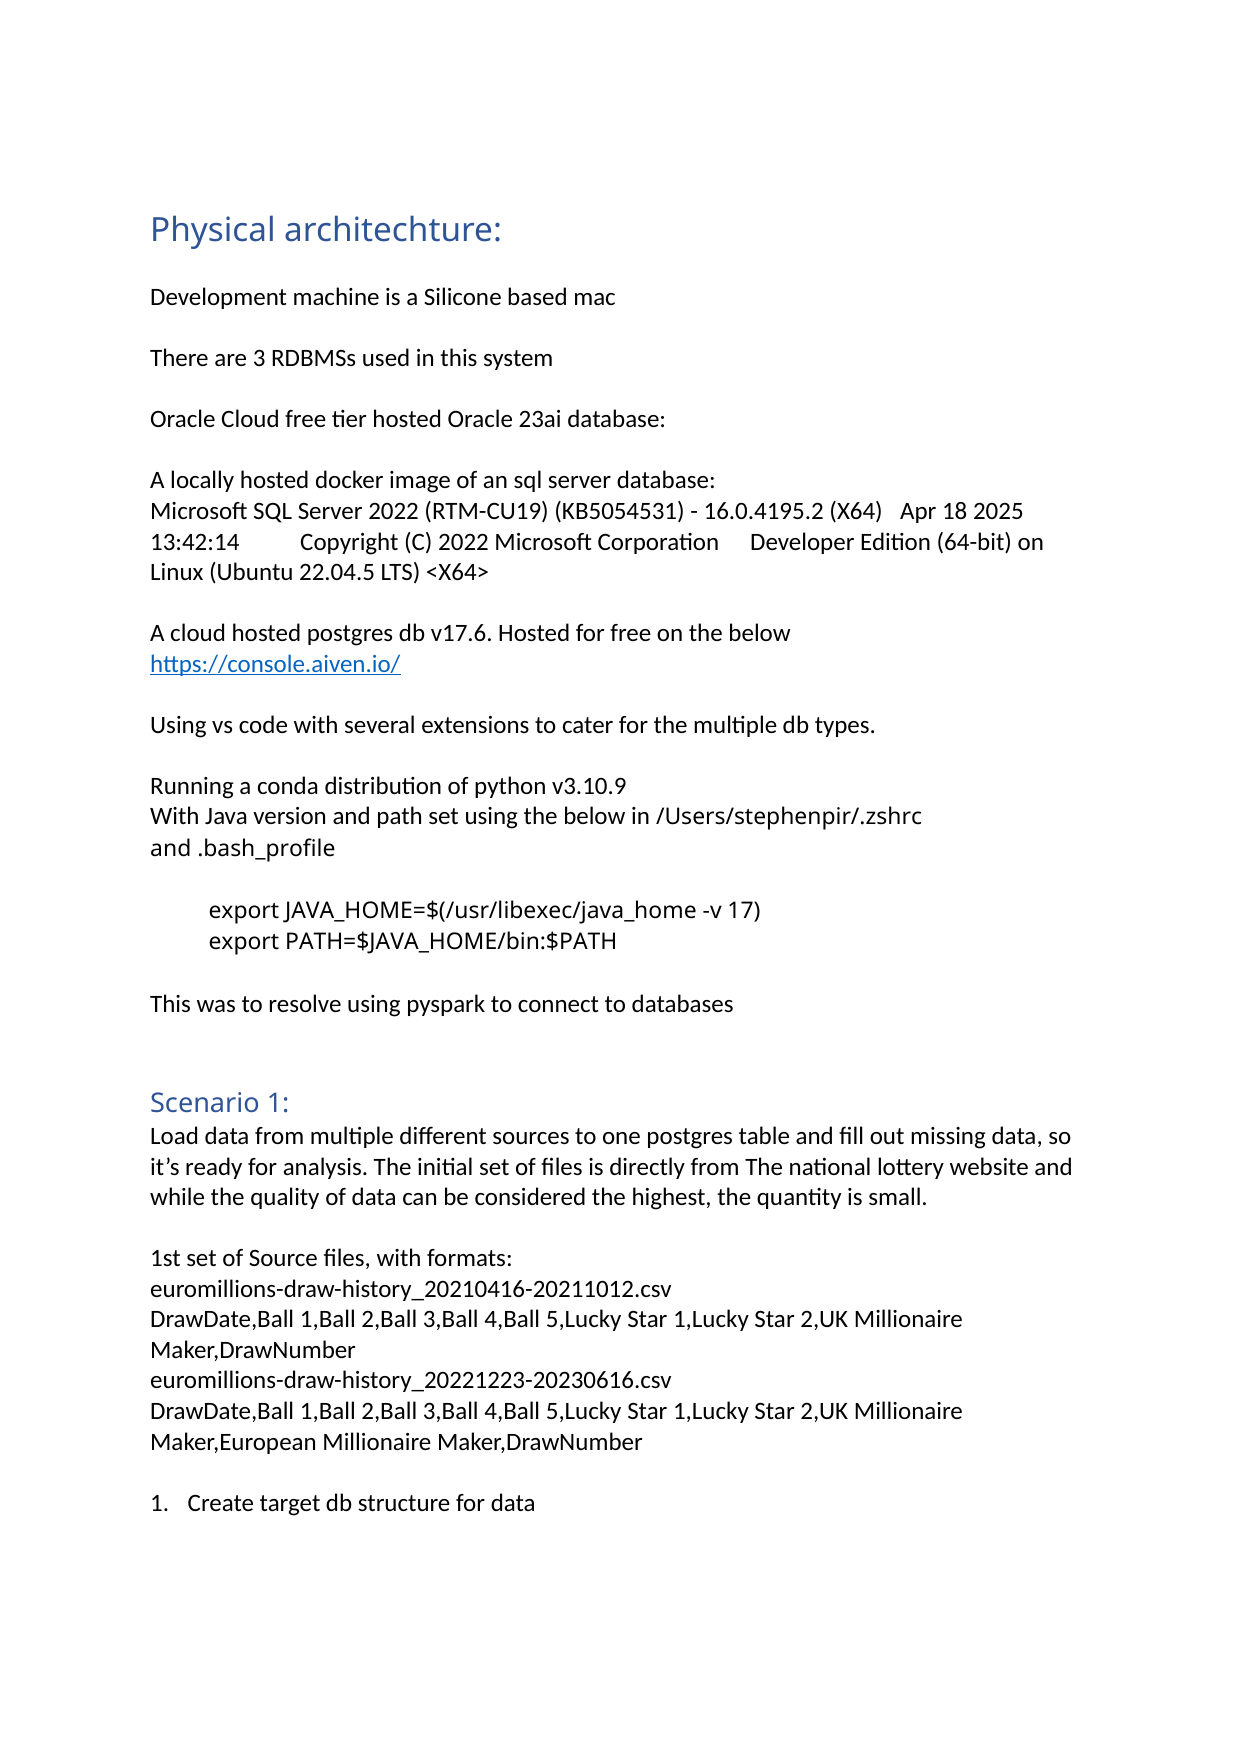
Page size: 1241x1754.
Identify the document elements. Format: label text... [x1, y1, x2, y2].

text Running a conda distribution of python v3.10.9 [150, 770, 1090, 800]
subtitle Physical architechture: [150, 206, 1090, 251]
text Microsoft SQL Server 2022 (RTM-CU19) (KB5054531) - 16.0.4195.2 (X64) Apr 18 2025 13:42:14 Copyright (C) 2022 Microsoft Corporation Developer Edition (64-bit) on Linux (Ubuntu 22.04.5 LTS) <X64> [150, 495, 1090, 587]
text DrawDate,Ball 1,Ball 2,Ball 3,Ball 4,Ball 5,Lucky Star 1,Lucky Star 2,UK Millionaire Maker,European Millionaire Maker,DrawNumber [150, 1395, 1090, 1456]
text euromillions-draw-history_20210416-20211012.csv [150, 1273, 1090, 1303]
text There are 3 RDBMSs used in this system [150, 342, 1090, 373]
text euromillions-draw-history_20221223-20230616.csv [150, 1364, 1090, 1395]
text Oracle Cloud free tier hosted Oracle 23ai database: [150, 403, 1090, 434]
text DrawDate,Ball 1,Ball 2,Ball 3,Ball 4,Ball 5,Lucky Star 1,Lucky Star 2,UK Millionaire Maker,DrawNumber [150, 1303, 1090, 1364]
subtitle Scenario 1: [150, 1083, 1090, 1120]
text With Java version and path set using the below in /Users/stephenpir/.zshrc and .bash_profile [150, 800, 1090, 863]
text Using vs code with several extensions to cater for the multiple db types. [150, 709, 1090, 739]
text A cloud hosted postgres db v17.6. Hosted for free on the below [150, 617, 1090, 648]
text This was to resolve using pyspark to connect to databases [150, 988, 1090, 1018]
text export JAVA_HOME=$(/usr/libexec/java_home -v 17) [208, 894, 1090, 925]
text https://console.aiven.io/ [150, 648, 1090, 678]
text Load data from multiple different sources to one postgres table and fill out missing data, so it’s ready for analysis. The initial set of files is directly from The national lottery website and while the quality of data can be considered the highest, the quantity is small. [150, 1120, 1090, 1212]
text A locally hosted docker image of an sql server database: [150, 464, 1090, 495]
text export PATH=$JAVA_HOME/bin:$PATH [208, 925, 1090, 957]
list Create target db structure for data [150, 1487, 1090, 1517]
text 1st set of Source files, with formats: [150, 1242, 1090, 1273]
text Development machine is a Silicone based mac [150, 281, 1090, 312]
